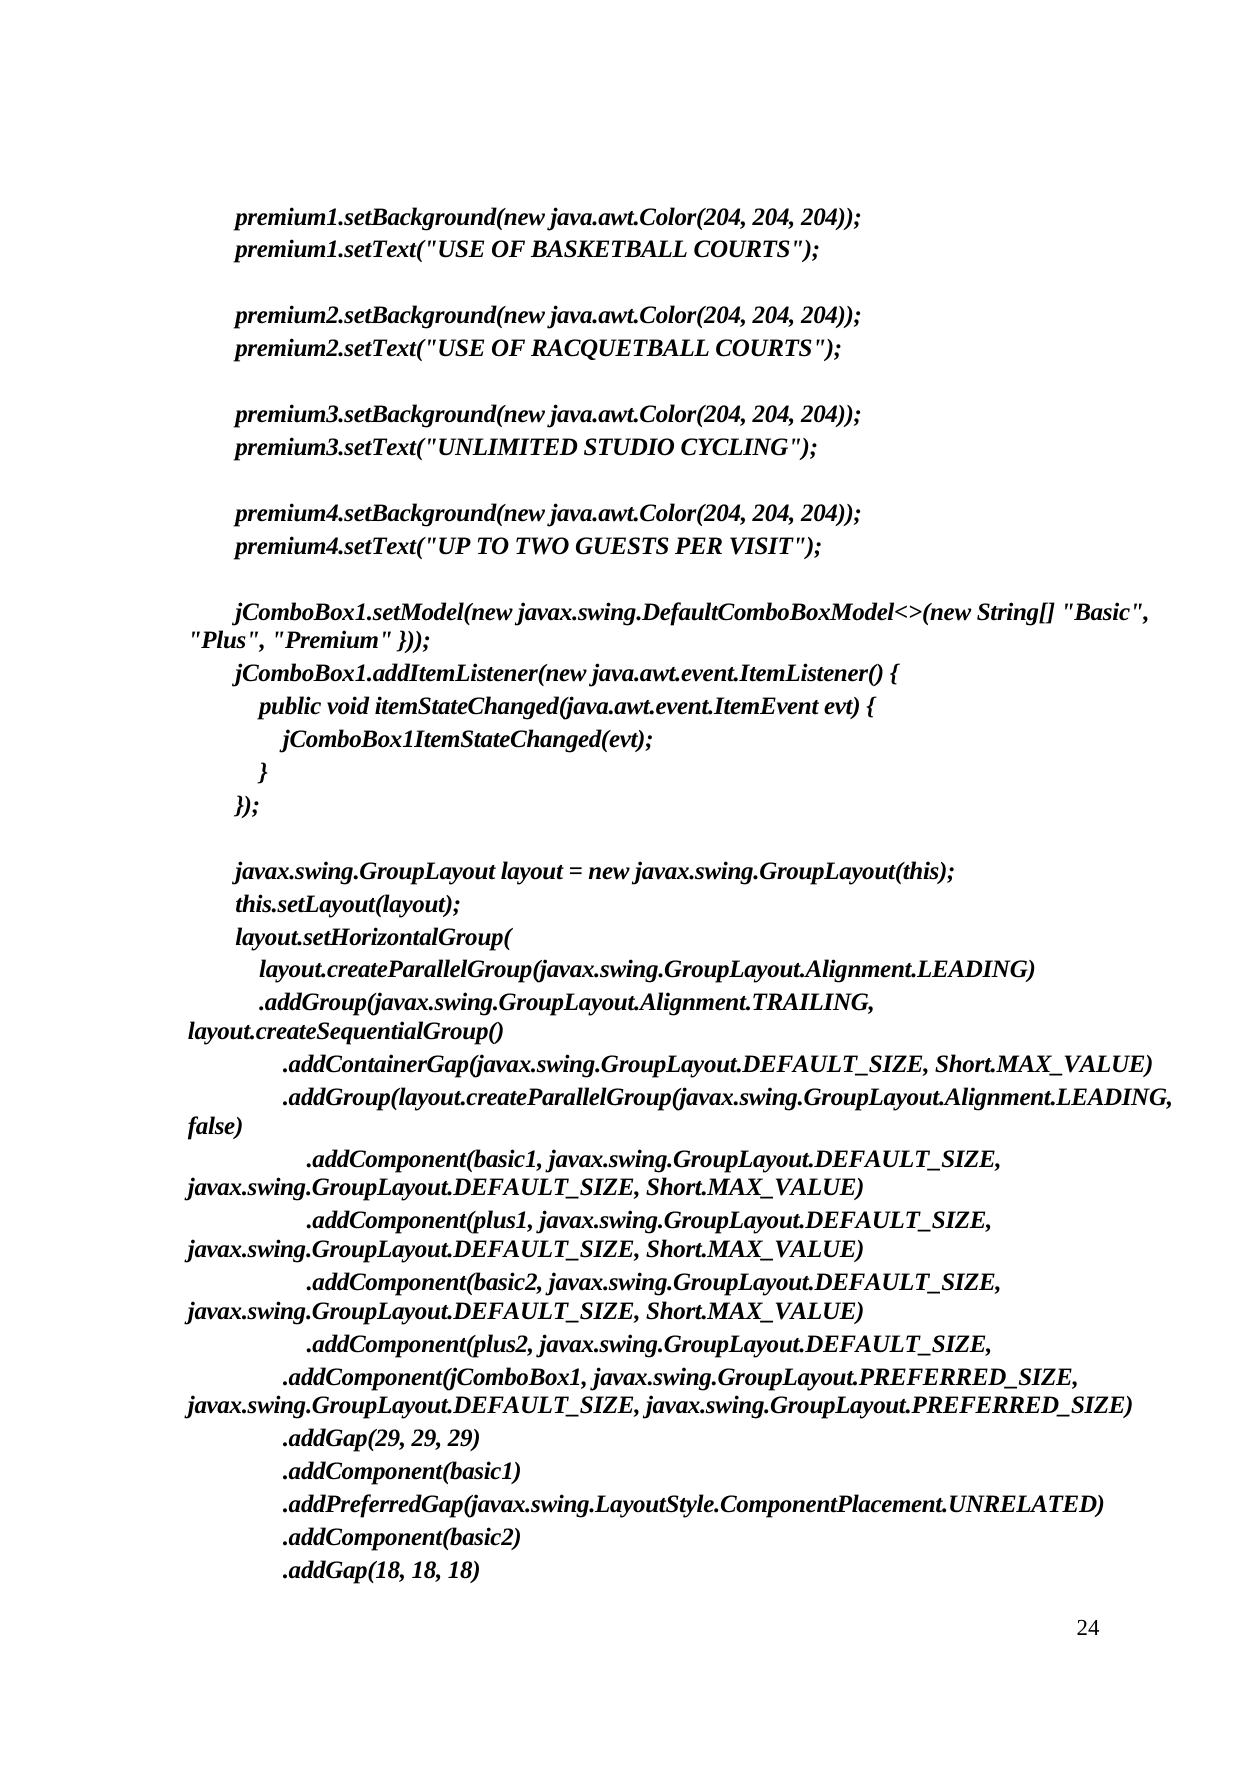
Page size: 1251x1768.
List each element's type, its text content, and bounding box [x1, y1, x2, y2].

list javax.swing.GroupLayout layout = new javax.swing.GroupLayout(this); [188, 856, 1179, 884]
list layout.setHorizontalGroup( [188, 922, 1179, 950]
list .addComponent(plus1, javax.swing.GroupLayout.DEFAULT_SIZE, javax.swing.GroupLayout.DEFAULT_SIZE, Short.MAX_VALUE) [188, 1205, 1179, 1263]
list .addGroup(layout.createParallelGroup(javax.swing.GroupLayout.Alignment.LEADING, false) [188, 1082, 1179, 1139]
list premium3.setText("UNLIMITED STUDIO CYCLING"); [188, 432, 1179, 461]
list .addGroup(javax.swing.GroupLayout.Alignment.TRAILING, layout.createSequentialGroup() [188, 987, 1179, 1045]
list .addComponent(basic2, javax.swing.GroupLayout.DEFAULT_SIZE, javax.swing.GroupLayout.DEFAULT_SIZE, Short.MAX_VALUE) [188, 1267, 1179, 1324]
list .addGap(29, 29, 29) [188, 1423, 1179, 1452]
list } [188, 757, 1179, 786]
list jComboBox1ItemStateChanged(evt); [188, 724, 1179, 753]
list }); [188, 790, 1179, 819]
list premium2.setText("USE OF RACQUETBALL COURTS"); [188, 333, 1179, 362]
list jComboBox1.setModel(new javax.swing.DefaultComboBoxModel<>(new String[] "Basic", "Plus", "Premium" })); [188, 597, 1179, 654]
list jComboBox1.addItemListener(new java.awt.event.ItemListener() { [188, 658, 1179, 687]
list .addContainerGap(javax.swing.GroupLayout.DEFAULT_SIZE, Short.MAX_VALUE) [188, 1049, 1179, 1078]
list .addGap(18, 18, 18) [188, 1555, 1179, 1584]
list public void itemStateChanged(java.awt.event.ItemEvent evt) { [188, 691, 1179, 720]
list premium2.setBackground(new java.awt.Color(204, 204, 204)); [188, 300, 1179, 329]
list premium3.setBackground(new java.awt.Color(204, 204, 204)); [188, 399, 1179, 428]
list premium4.setText("UP TO TWO GUESTS PER VISIT"); [188, 531, 1179, 559]
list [188, 1489, 1179, 1518]
list .addComponent(plus2, javax.swing.GroupLayout.DEFAULT_SIZE, [188, 1329, 1179, 1357]
list layout.createParallelGroup(javax.swing.GroupLayout.Alignment.LEADING) [188, 954, 1179, 983]
list this.setLayout(layout); [188, 889, 1179, 917]
list .addComponent(basic1) [188, 1456, 1179, 1485]
list .addComponent(jComboBox1, javax.swing.GroupLayout.PREFERRED_SIZE, javax.swing.GroupLayout.DEFAULT_SIZE, javax.swing.GroupLayout.PREFERRED_SIZE) [188, 1362, 1179, 1419]
list .addComponent(basic2) [188, 1522, 1179, 1551]
list premium1.setBackground(new java.awt.Color(204, 204, 204)); [188, 202, 1179, 230]
list premium1.setText("USE OF BASKETBALL COURTS"); [188, 234, 1179, 263]
list .addComponent(basic1, javax.swing.GroupLayout.DEFAULT_SIZE, javax.swing.GroupLayout.DEFAULT_SIZE, Short.MAX_VALUE) [188, 1144, 1179, 1201]
list premium4.setBackground(new java.awt.Color(204, 204, 204)); [188, 498, 1179, 527]
